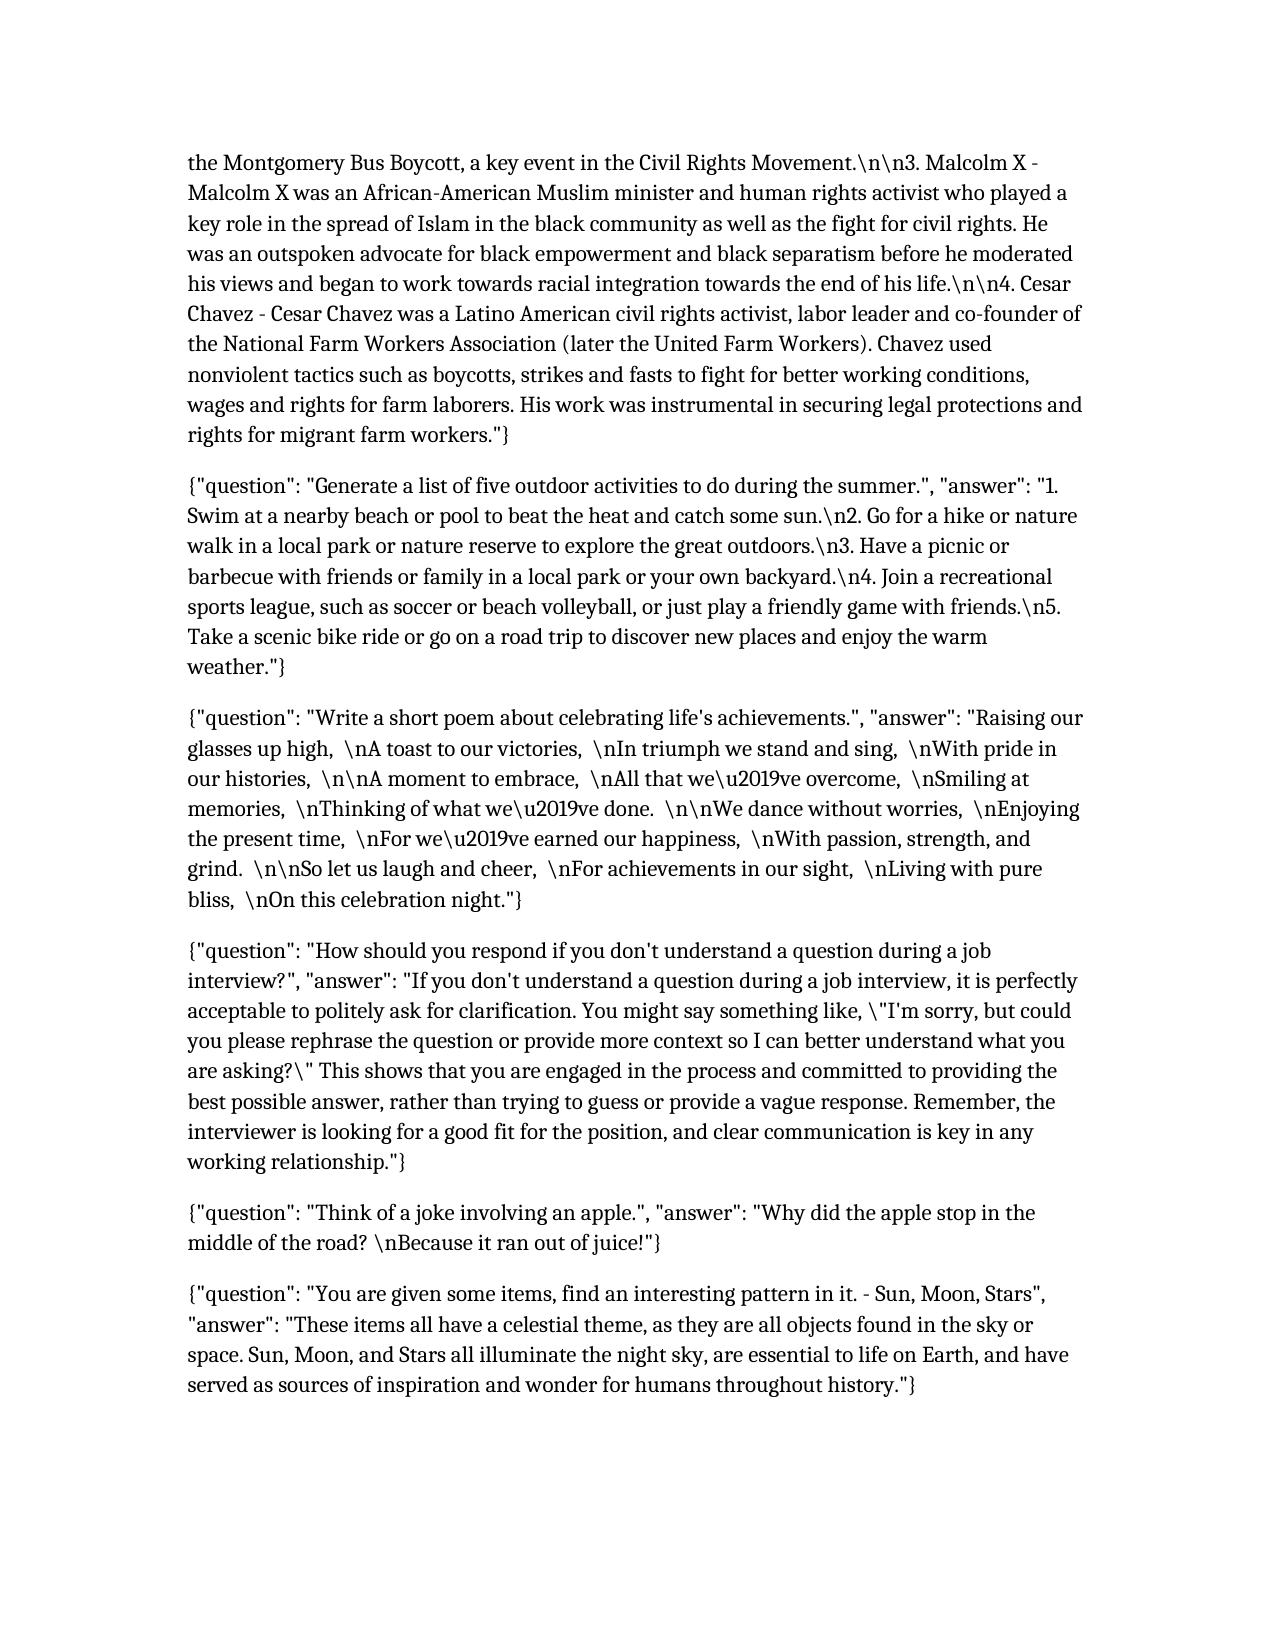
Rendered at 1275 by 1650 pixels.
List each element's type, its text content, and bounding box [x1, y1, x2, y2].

text {"question": "You are given some items, find an interesting pattern in it. - Sun, Moon, Stars", "answer": "These items all have a celestial theme, as they are all objects found in the sky or space. Sun, Moon, and Stars all illuminate the night sky, are essential to life on Earth, and have served as sources of inspiration and wonder for humans throughout history."} [187, 1281, 1087, 1398]
text {"question": "Generate a list of five outdoor activities to do during the summer.", "answer": "1. Swim at a nearby beach or pool to beat the heat and catch some sun.\n2. Go for a hike or nature walk in a local park or nature reserve to explore the great outdoors.\n3. Have a picnic or barbecue with friends or family in a local park or your own backyard.\n4. Join a recreational sports league, such as soccer or beach volleyball, or just play a friendly game with friends.\n5. Take a scenic bike ride or go on a road trip to discover new places and enjoy the warm weather."} [187, 473, 1087, 681]
text {"question": "Think of a joke involving an apple.", "answer": "Why did the apple stop in the middle of the road? \nBecause it ran out of juice!"} [187, 1200, 1087, 1257]
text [187, 150, 1087, 448]
text {"question": "Write a short poem about celebrating life's achievements.", "answer": "Raising our glasses up high, \nA toast to our victories, \nIn triumph we stand and sing, \nWith pride in our histories, \n\nA moment to embrace, \nAll that we\u2019ve overcome, \nSmiling at memories, \nThinking of what we\u2019ve done. \n\nWe dance without worries, \nEnjoying the present time, \nFor we\u2019ve earned our happiness, \nWith passion, strength, and grind. \n\nSo let us laugh and cheer, \nFor achievements in our sight, \nLiving with pure bliss, \nOn this celebration night."} [187, 705, 1087, 913]
text {"question": "How should you respond if you don't understand a question during a job interview?", "answer": "If you don't understand a question during a job interview, it is perfectly acceptable to politely ask for clarification. You might say something like, \"I'm sorry, but could you please rephrase the question or provide more context so I can better understand what you are asking?\" This shows that you are engaged in the process and committed to providing the best possible answer, rather than trying to guess or provide a vague response. Remember, the interviewer is looking for a good fit for the position, and clear communication is key in any working relationship."} [187, 937, 1087, 1175]
